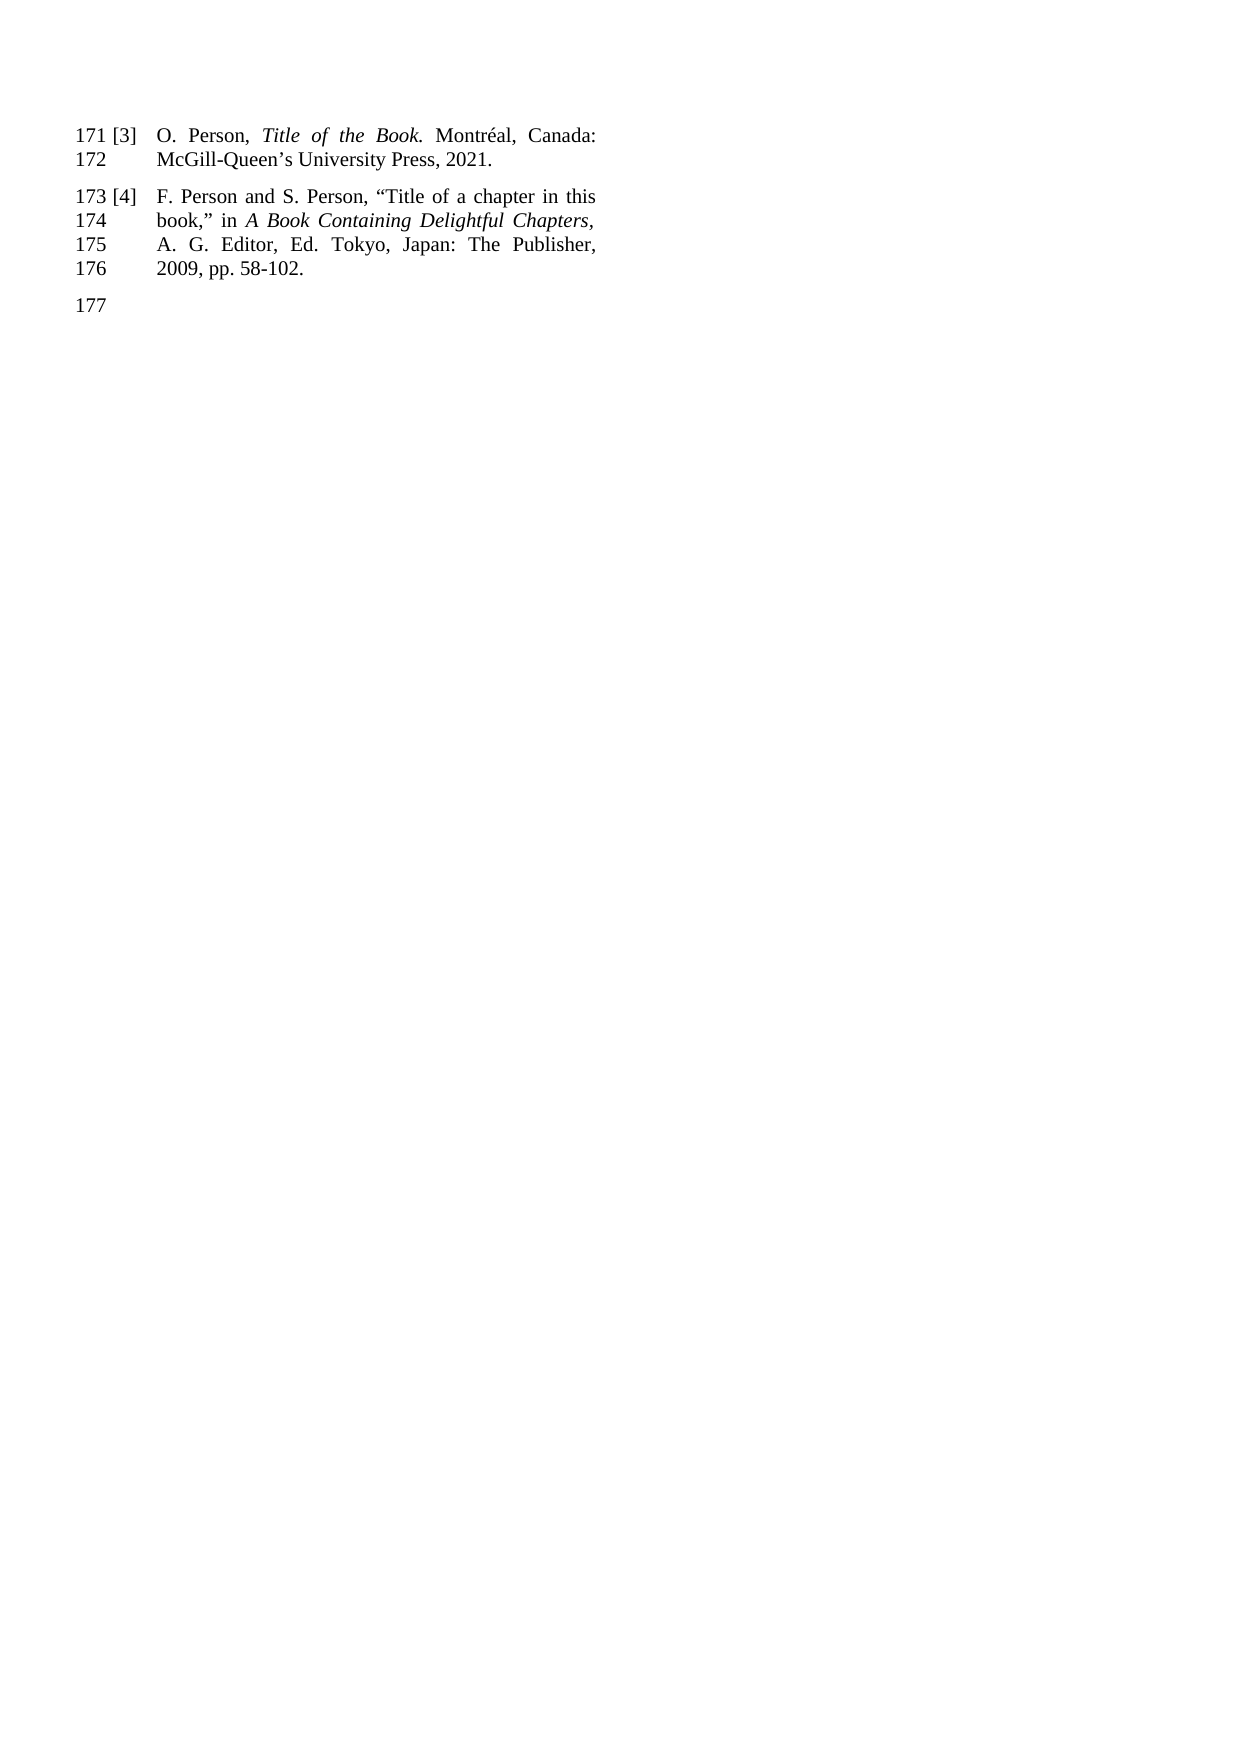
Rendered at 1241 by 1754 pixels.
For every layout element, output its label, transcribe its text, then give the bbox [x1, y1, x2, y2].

list F. Person and S. Person, “Title of a chapter in this book,” in A Book Containing Delightful Chapters, A. G. Editor, Ed. Tokyo, Japan: The Publisher, 2009, pp. 58-102. [112, 184, 596, 280]
list O. Person, Title of the Book. Montréal, Canada: McGill-Queen’s University Press, 2021. [112, 123, 596, 171]
